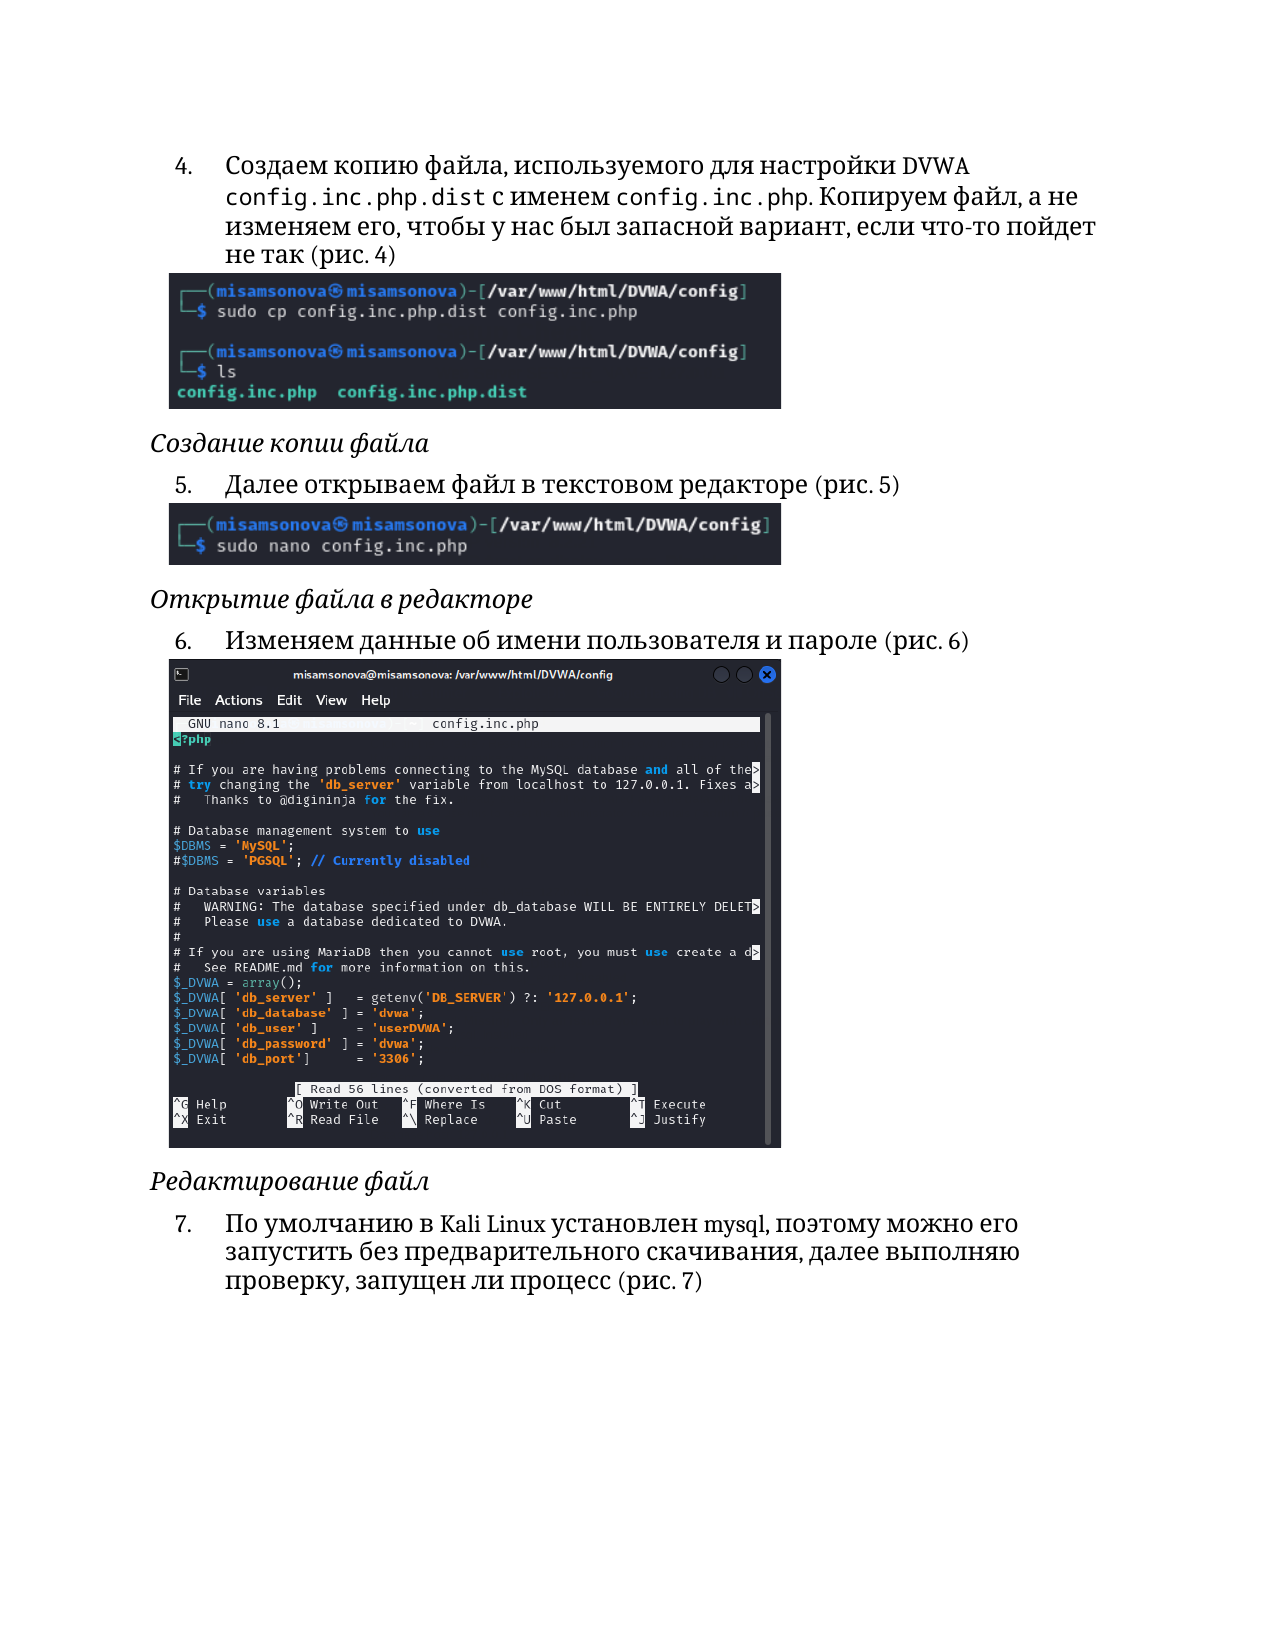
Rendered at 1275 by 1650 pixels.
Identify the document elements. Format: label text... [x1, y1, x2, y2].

list Создаем копию файла, используемого для настройки DVWA config.inc.php.dist с именем config.inc.php. Копируем файл, а не изменяем его, чтобы у нас был запасной вариант, если что-то пойдет не так (рис. 4) [175, 150, 1125, 270]
text Открытие файла в редакторе [150, 586, 1125, 614]
list По умолчанию в Kali Linux установлен mysql, поэтому можно его запустить без предварительного скачивания, далее выполняю проверку, запущен ли процесс (рис. 7) [175, 1209, 1125, 1296]
picture [168, 503, 782, 565]
picture [168, 659, 782, 1148]
picture [168, 273, 782, 409]
text Создание копии файла [150, 429, 1125, 458]
list Изменяем данные об имени пользователя и пароле (рис. 6) [175, 627, 1125, 656]
text Редактирование файл [150, 1168, 1125, 1197]
list Далее открываем файл в текстовом редакторе (рис. 5) [175, 471, 1125, 499]
